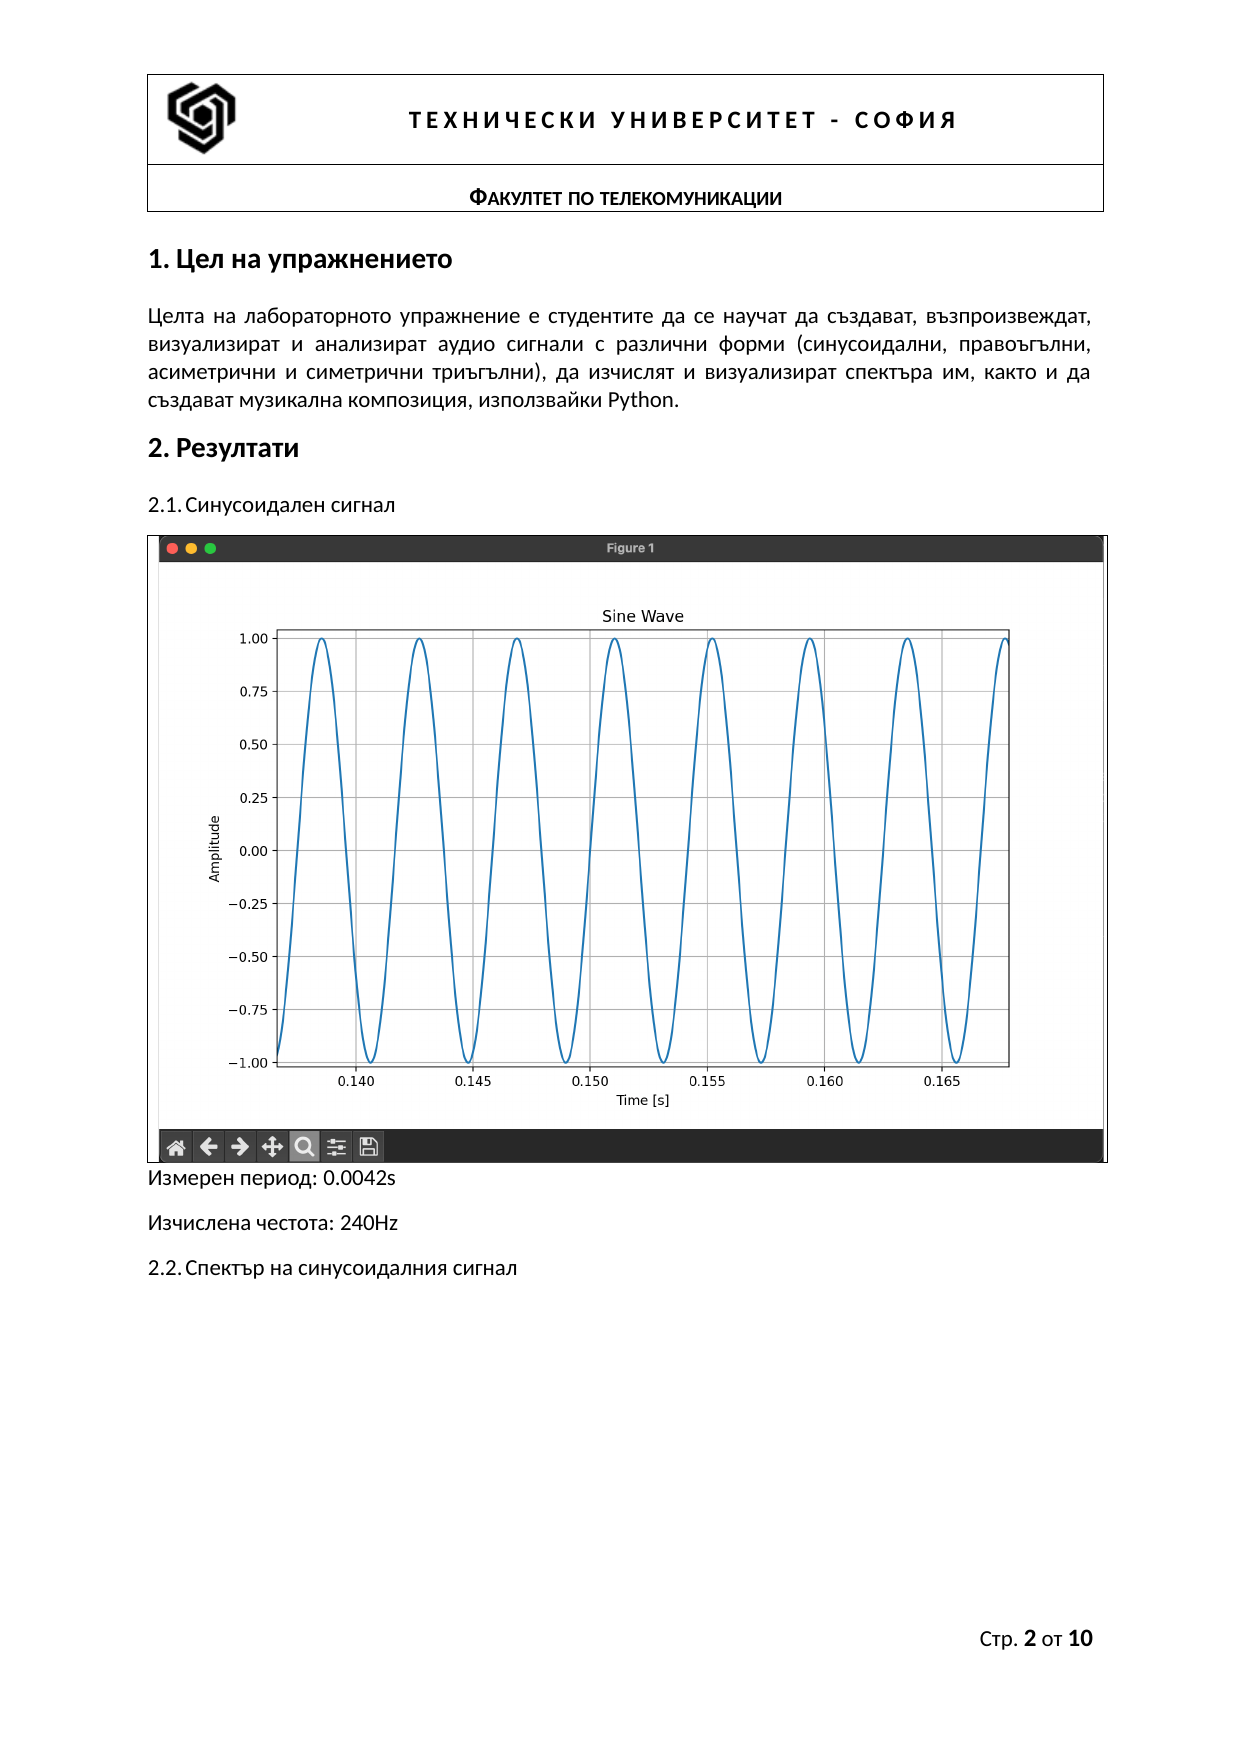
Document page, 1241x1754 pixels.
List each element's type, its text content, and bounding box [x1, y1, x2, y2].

table_header [148, 536, 158, 1162]
picture [158, 74, 248, 164]
list Резултати [148, 429, 1093, 465]
list Синусоидален сигнал [148, 490, 1093, 518]
text Измерен период: 0.0042s [148, 1163, 1093, 1191]
list Спектър на синусоидалния сигнал [148, 1253, 1093, 1281]
text Изчислена честота: 240Hz [148, 1208, 1093, 1236]
picture [158, 536, 1104, 1163]
list Цел на упражнението [148, 240, 1093, 276]
text Целта на лабораторното упражнение е студентите да се научат да създават, възпроизвеждат, визуализират и анализират аудио сигнали с различни форми (синусоидални, правоъгълни, асиметрични и симетрични триъгълни), да изчислят и визуализират спектъра им, както и да създават музикална композиция, използвайки Python. [148, 301, 1093, 413]
